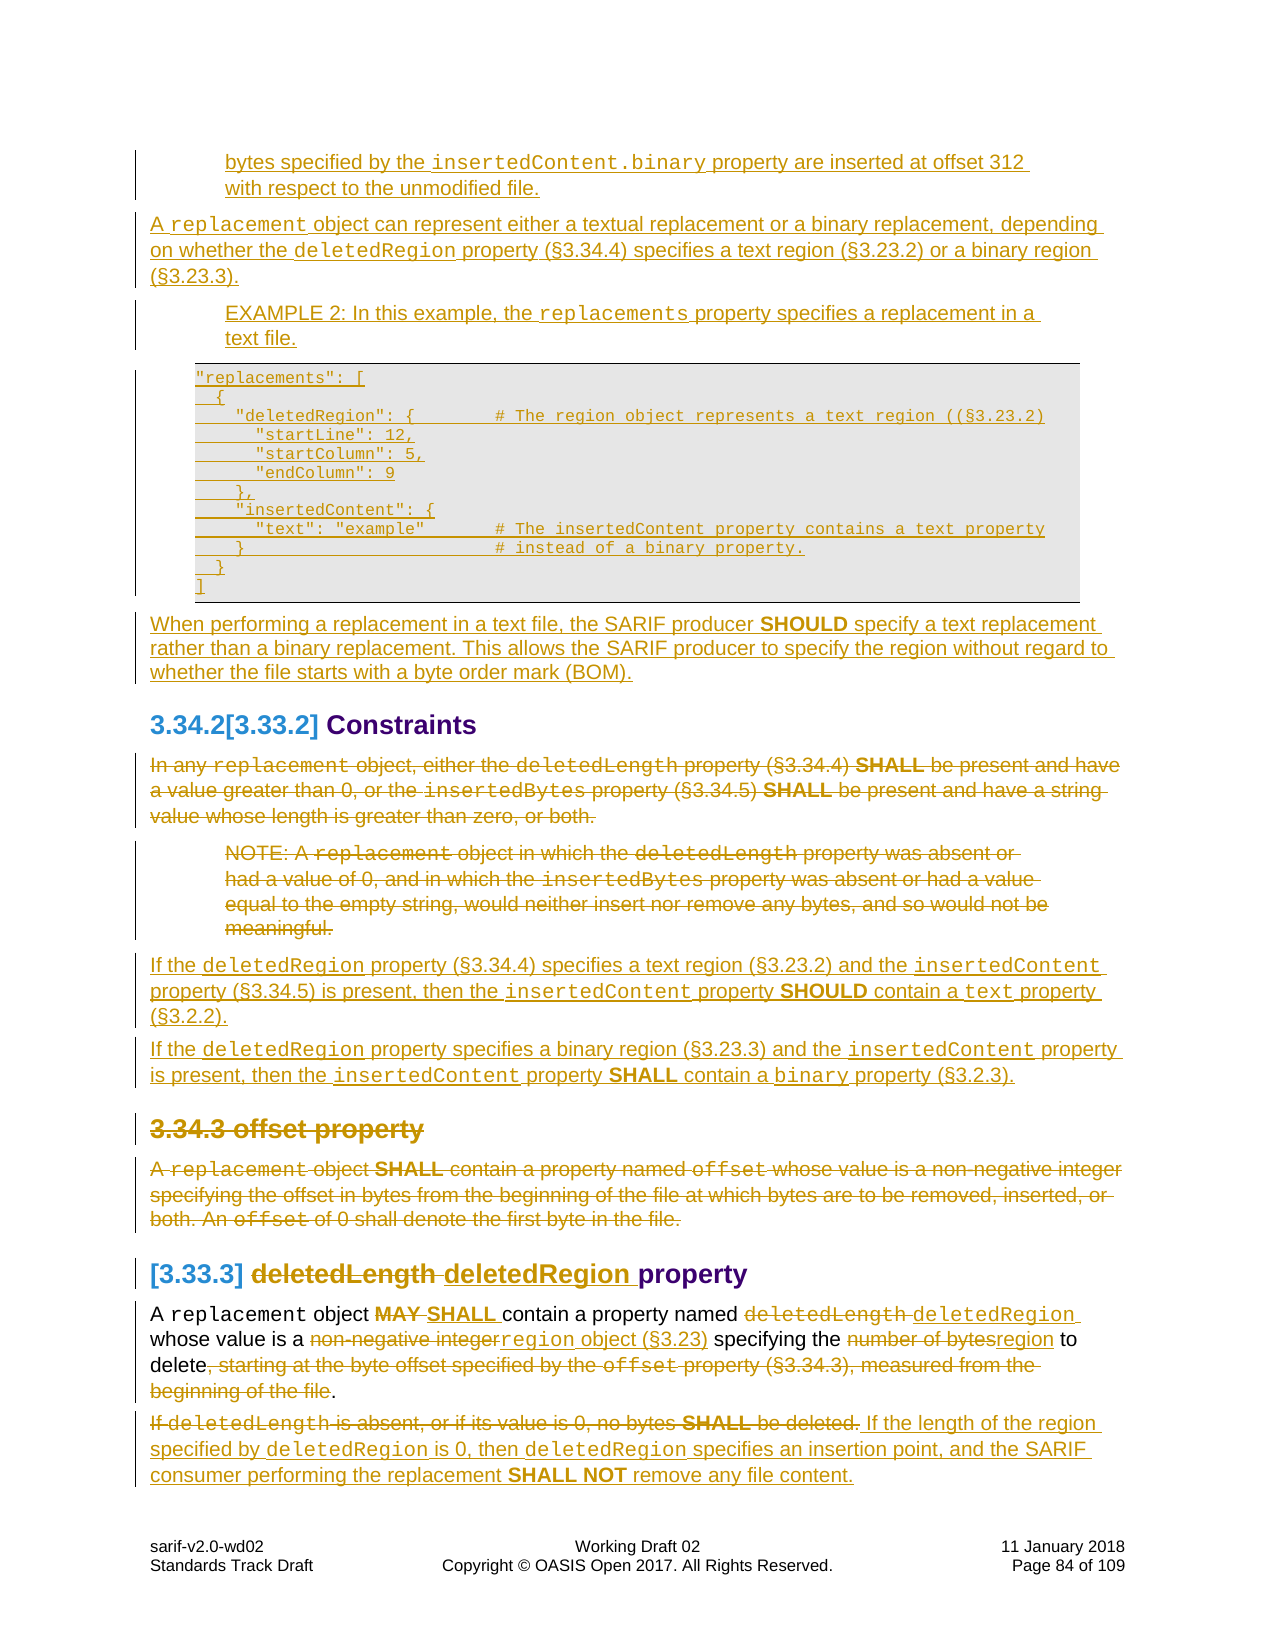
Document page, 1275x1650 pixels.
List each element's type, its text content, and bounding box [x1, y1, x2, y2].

subtitle property [150, 1258, 1125, 1289]
text A replacement object contain a property named whose value is a specifying the to delete. [150, 1301, 1125, 1403]
subtitle Constraints [150, 709, 1125, 740]
